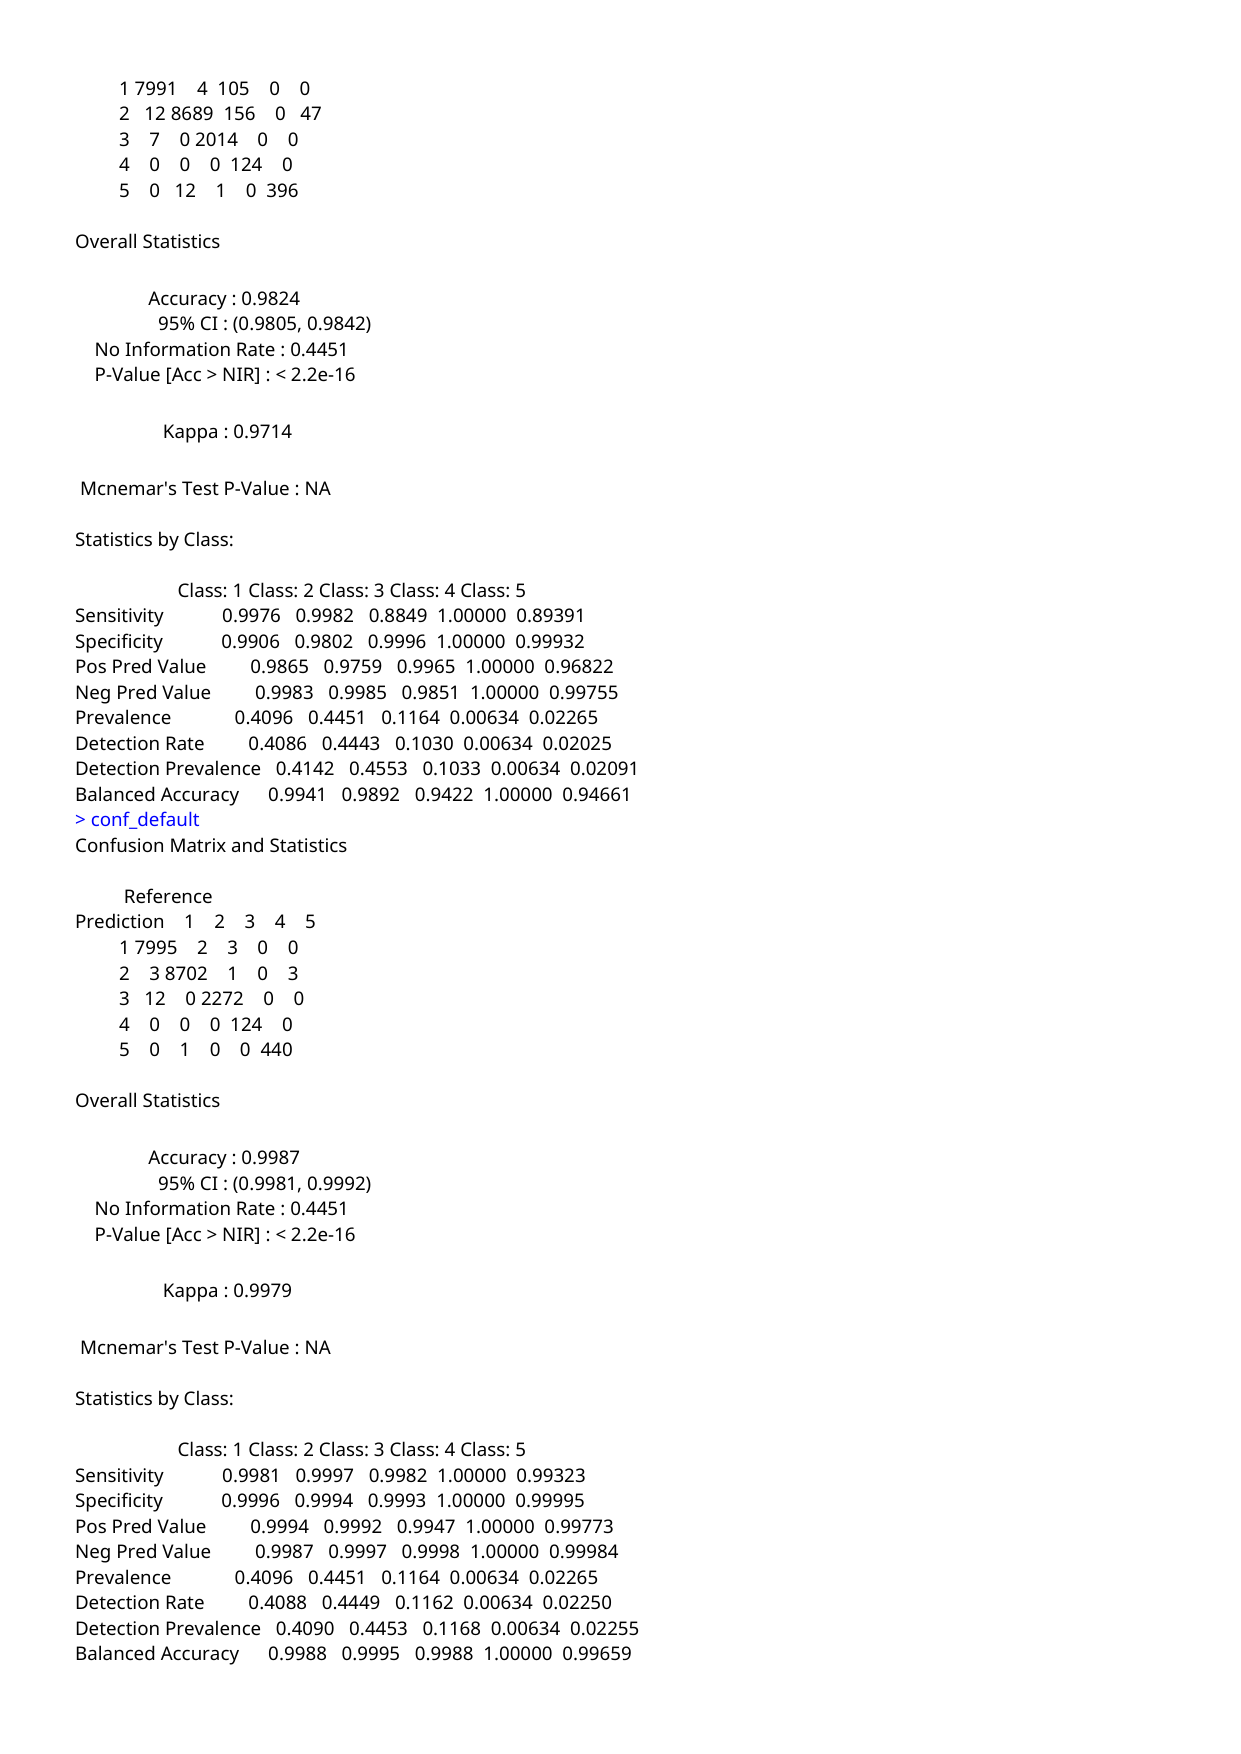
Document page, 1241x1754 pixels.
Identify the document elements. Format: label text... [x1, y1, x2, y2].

text 95% CI : (0.9805, 0.9842) [75, 310, 1165, 336]
text 4 0 0 0 124 0 [75, 1011, 1165, 1036]
text 2 12 8689 156 0 47 [75, 101, 1165, 126]
text Sensitivity 0.9976 0.9982 0.8849 1.00000 0.89391 [75, 603, 1165, 628]
text Sensitivity 0.9981 0.9997 0.9982 1.00000 0.99323 [75, 1462, 1165, 1487]
text Specificity 0.9996 0.9994 0.9993 1.00000 0.99995 [75, 1487, 1165, 1513]
text Detection Rate 0.4088 0.4449 0.1162 0.00634 0.02250 [75, 1589, 1165, 1615]
text Balanced Accuracy 0.9988 0.9995 0.9988 1.00000 0.99659 [75, 1641, 1165, 1666]
text Specificity 0.9906 0.9802 0.9996 1.00000 0.99932 [75, 628, 1165, 654]
text Detection Prevalence 0.4142 0.4553 0.1033 0.00634 0.02091 [75, 756, 1165, 781]
text Accuracy : 0.9987 [75, 1144, 1165, 1170]
text Class: 1 Class: 2 Class: 3 Class: 4 Class: 5 [75, 577, 1165, 603]
text Neg Pred Value 0.9983 0.9985 0.9851 1.00000 0.99755 [75, 679, 1165, 705]
text Pos Pred Value 0.9994 0.9992 0.9947 1.00000 0.99773 [75, 1513, 1165, 1538]
text > conf_default [75, 807, 1165, 832]
text 5 0 12 1 0 396 [75, 177, 1165, 203]
text Reference [75, 883, 1165, 909]
text No Information Rate : 0.4451 [75, 336, 1165, 361]
text 5 0 1 0 0 440 [75, 1036, 1165, 1062]
text Mcnemar's Test P-Value : NA [75, 475, 1165, 501]
text Overall Statistics [75, 1087, 1165, 1113]
text Kappa : 0.9714 [75, 418, 1165, 444]
text 2 3 8702 1 0 3 [75, 960, 1165, 985]
text Prevalence 0.4096 0.4451 0.1164 0.00634 0.02265 [75, 1564, 1165, 1589]
text 4 0 0 0 124 0 [75, 152, 1165, 177]
text Class: 1 Class: 2 Class: 3 Class: 4 Class: 5 [75, 1436, 1165, 1462]
text 3 12 0 2272 0 0 [75, 985, 1165, 1011]
text Detection Prevalence 0.4090 0.4453 0.1168 0.00634 0.02255 [75, 1615, 1165, 1641]
text Neg Pred Value 0.9987 0.9997 0.9998 1.00000 0.99984 [75, 1538, 1165, 1564]
text 1 7995 2 3 0 0 [75, 934, 1165, 960]
text 3 7 0 2014 0 0 [75, 126, 1165, 152]
text Prediction 1 2 3 4 5 [75, 909, 1165, 934]
text No Information Rate : 0.4451 [75, 1195, 1165, 1221]
text P-Value [Acc > NIR] : < 2.2e-16 [75, 1221, 1165, 1246]
text Confusion Matrix and Statistics [75, 832, 1165, 858]
text Prevalence 0.4096 0.4451 0.1164 0.00634 0.02265 [75, 705, 1165, 730]
text Overall Statistics [75, 228, 1165, 254]
text 1 7991 4 105 0 0 [75, 75, 1165, 101]
text Detection Rate 0.4086 0.4443 0.1030 0.00634 0.02025 [75, 730, 1165, 756]
text Pos Pred Value 0.9865 0.9759 0.9965 1.00000 0.96822 [75, 654, 1165, 679]
text Kappa : 0.9979 [75, 1278, 1165, 1303]
text Statistics by Class: [75, 526, 1165, 552]
text P-Value [Acc > NIR] : < 2.2e-16 [75, 361, 1165, 387]
text Balanced Accuracy 0.9941 0.9892 0.9422 1.00000 0.94661 [75, 781, 1165, 807]
text Accuracy : 0.9824 [75, 285, 1165, 310]
text Statistics by Class: [75, 1385, 1165, 1411]
text Mcnemar's Test P-Value : NA [75, 1334, 1165, 1360]
text 95% CI : (0.9981, 0.9992) [75, 1170, 1165, 1195]
